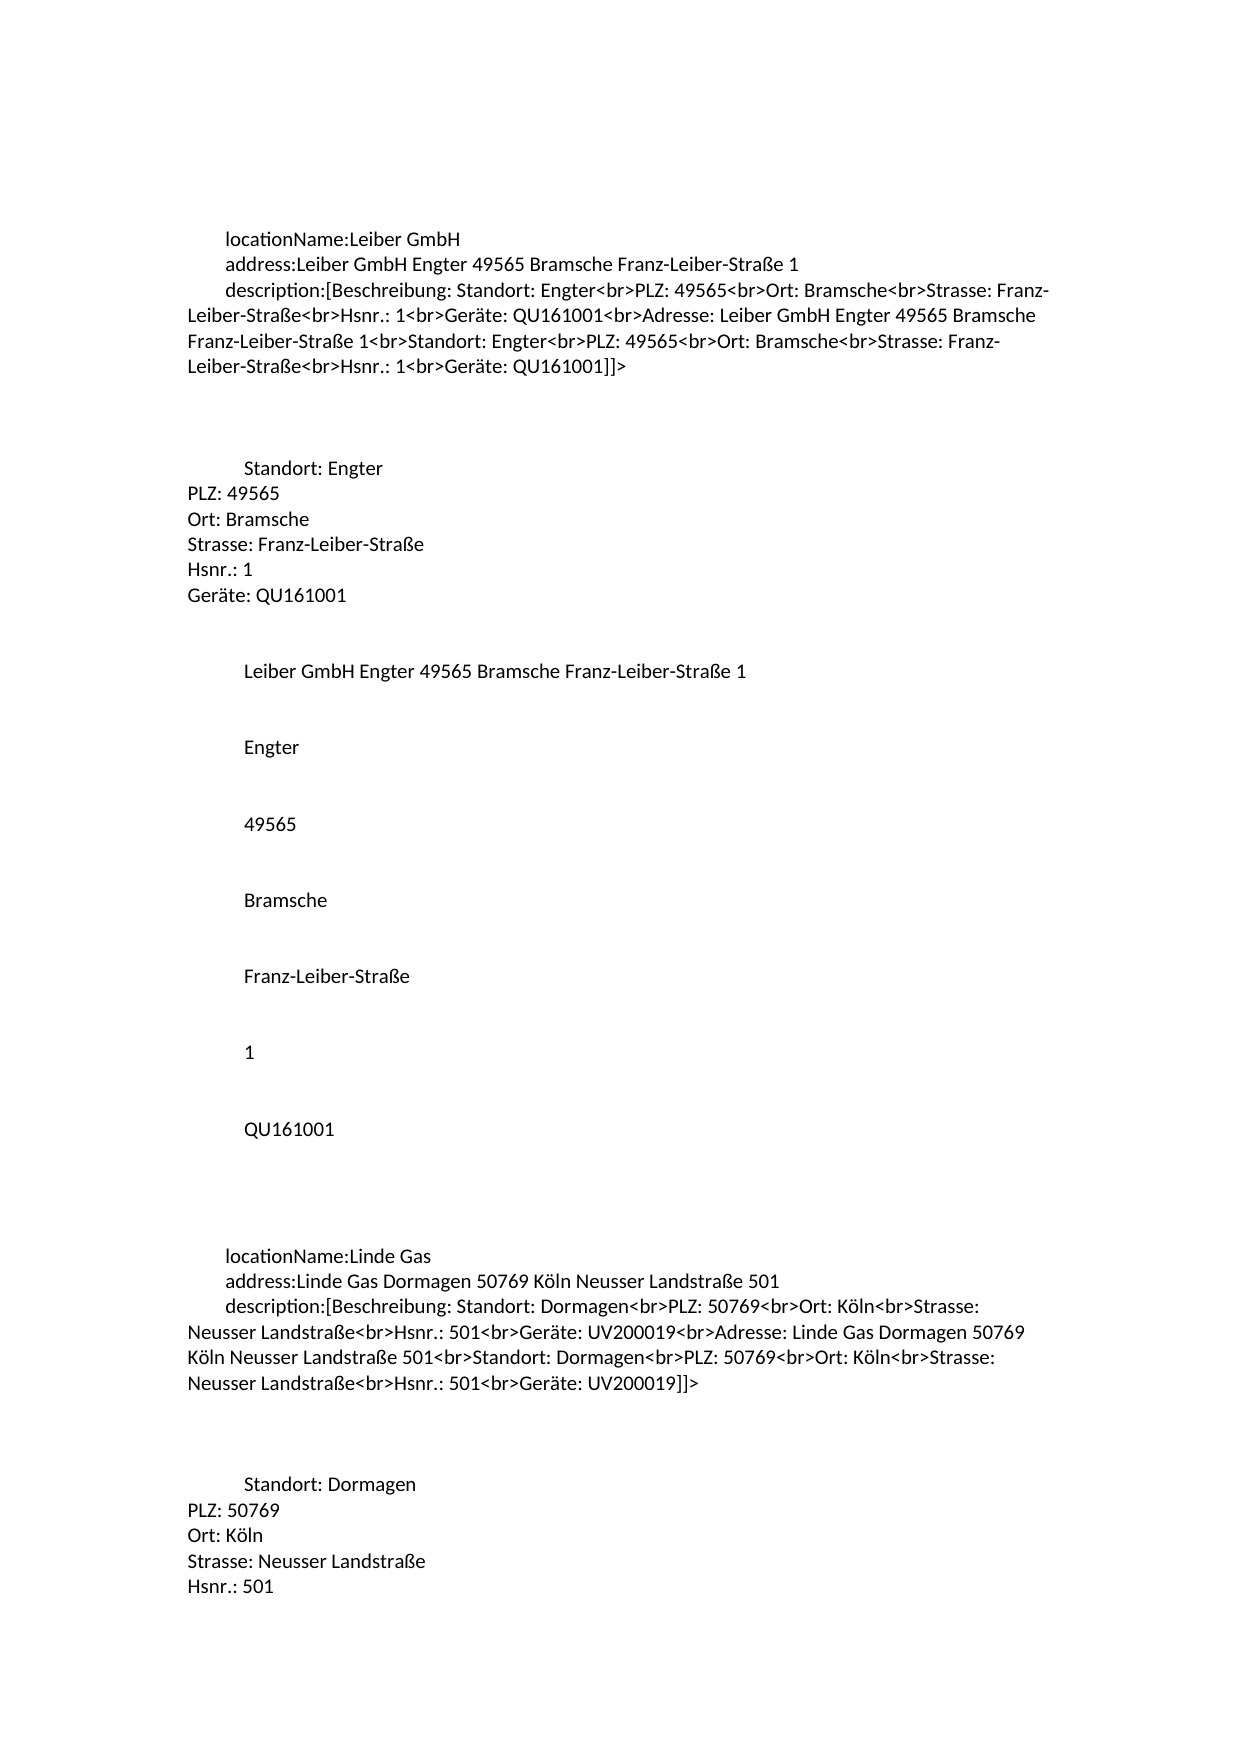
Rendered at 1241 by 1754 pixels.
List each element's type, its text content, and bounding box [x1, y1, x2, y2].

text QU161001 [187, 1116, 1053, 1141]
text PLZ: 50769 [187, 1497, 1053, 1522]
text address:Leiber GmbH Engter 49565 Bramsche Franz-Leiber-Straße 1 [187, 252, 1053, 277]
text Strasse: Neusser Landstraße [187, 1548, 1053, 1573]
text Standort: Dormagen [187, 1472, 1053, 1497]
text Ort: Köln [187, 1522, 1053, 1548]
text locationName:Linde Gas [187, 1243, 1053, 1268]
text Ort: Bramsche [187, 506, 1053, 531]
text Engter [187, 734, 1053, 760]
text address:Linde Gas Dormagen 50769 Köln Neusser Landstraße 501 [187, 1268, 1053, 1294]
text Leiber GmbH Engter 49565 Bramsche Franz-Leiber-Straße 1 [187, 658, 1053, 684]
text Standort: Engter [187, 455, 1053, 480]
text PLZ: 49565 [187, 480, 1053, 506]
text Hsnr.: 501 [187, 1573, 1053, 1599]
text description:[Beschreibung: Standort: Engter<br>PLZ: 49565<br>Ort: Bramsche<br>Strasse: Franz-Leiber-Straße<br>Hsnr.: 1<br>Geräte: QU161001<br>Adresse: Leiber GmbH Engter 49565 Bramsche Franz-Leiber-Straße 1<br>Standort: Engter<br>PLZ: 49565<br>Ort: Bramsche<br>Strasse: Franz-Leiber-Straße<br>Hsnr.: 1<br>Geräte: QU161001]]> [187, 277, 1053, 379]
text description:[Beschreibung: Standort: Dormagen<br>PLZ: 50769<br>Ort: Köln<br>Strasse: Neusser Landstraße<br>Hsnr.: 501<br>Geräte: UV200019<br>Adresse: Linde Gas Dormagen 50769 Köln Neusser Landstraße 501<br>Standort: Dormagen<br>PLZ: 50769<br>Ort: Köln<br>Strasse: Neusser Landstraße<br>Hsnr.: 501<br>Geräte: UV200019]]> [187, 1294, 1053, 1395]
text Strasse: Franz-Leiber-Straße [187, 531, 1053, 557]
text Geräte: QU161001 [187, 582, 1053, 607]
text Hsnr.: 1 [187, 557, 1053, 582]
text Bramsche [187, 887, 1053, 912]
text 1 [187, 1039, 1053, 1065]
text Franz-Leiber-Straße [187, 963, 1053, 989]
text 49565 [187, 811, 1053, 836]
text locationName:Leiber GmbH [187, 226, 1053, 252]
